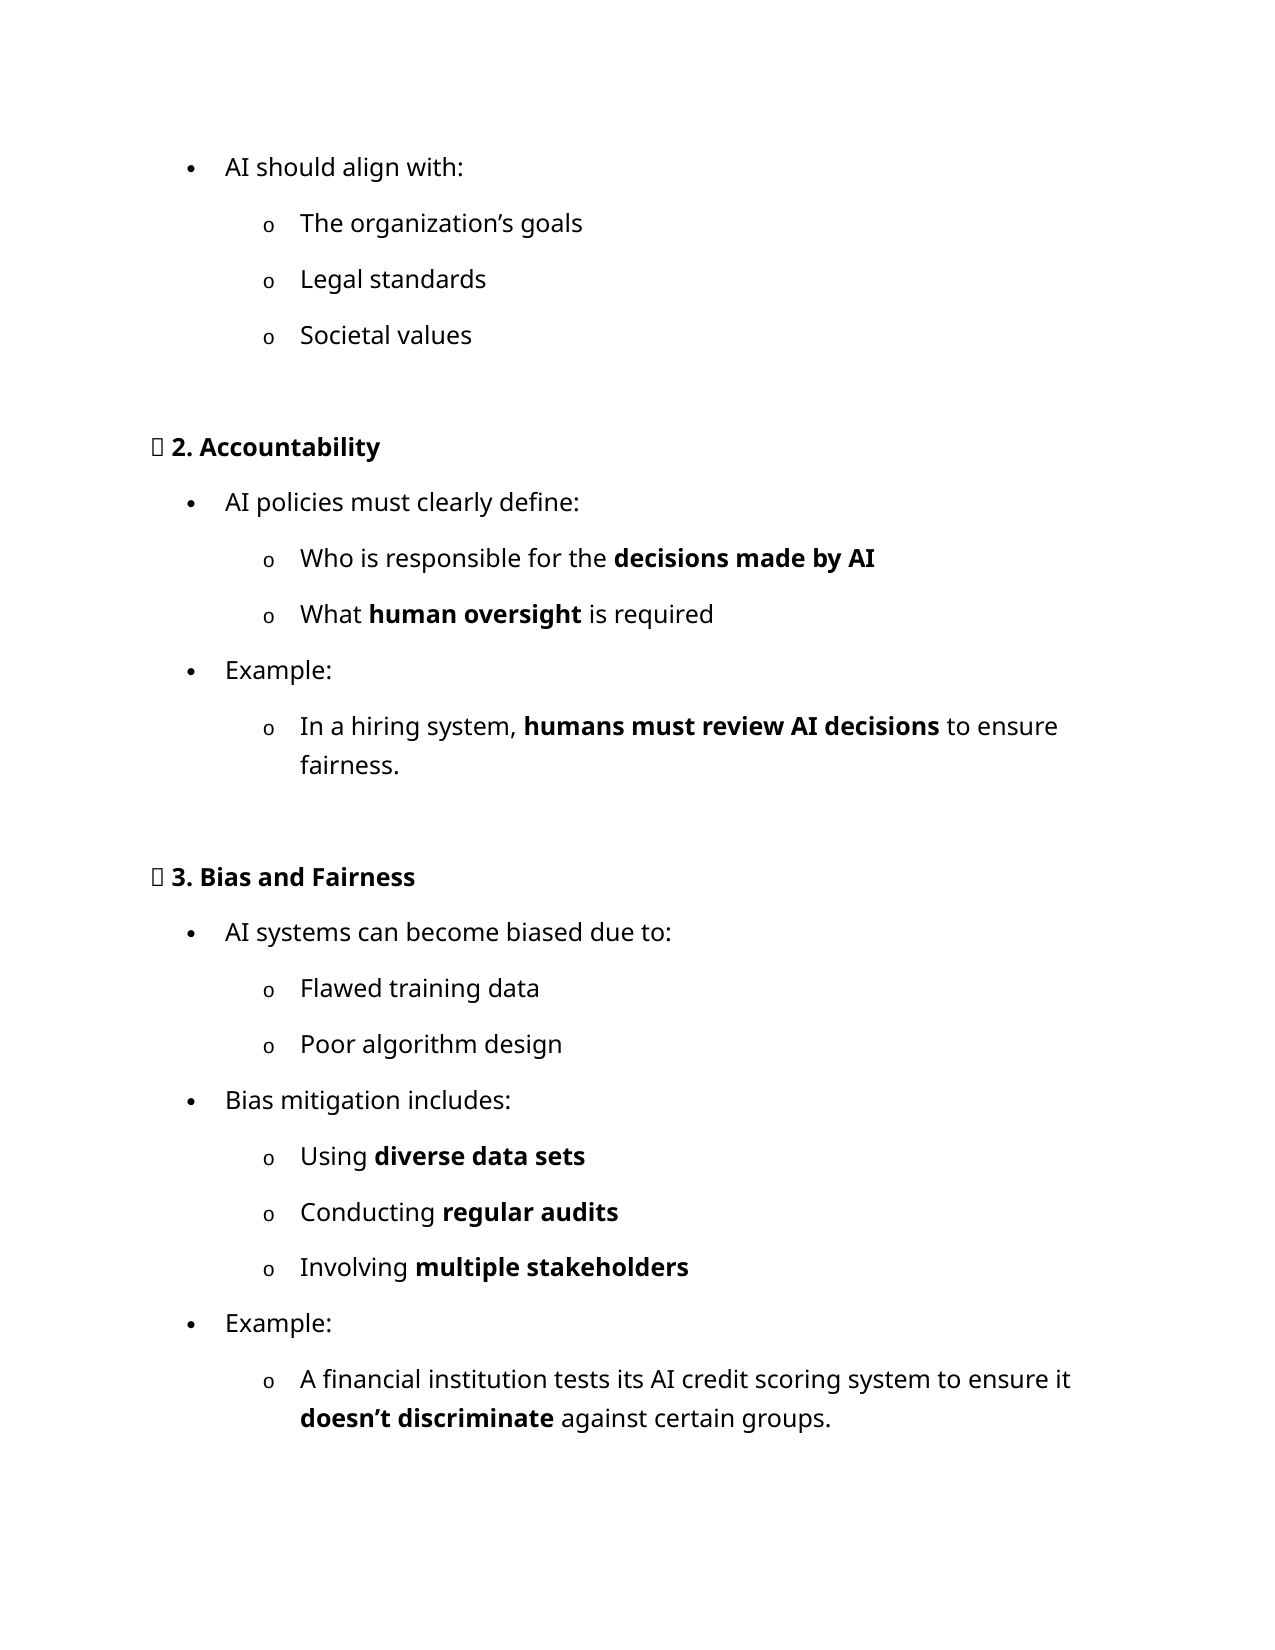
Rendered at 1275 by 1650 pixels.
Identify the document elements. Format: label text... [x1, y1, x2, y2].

list AI should align with: [187, 150, 1125, 184]
list AI policies must clearly define: [187, 485, 1125, 519]
list Example: [187, 1306, 1125, 1340]
text ✅ 2. Accountability [150, 429, 1125, 463]
list Example: [187, 652, 1125, 687]
list Using diverse data sets [262, 1138, 1125, 1172]
list Societal values [262, 317, 1125, 352]
list The organization’s goals [262, 206, 1125, 240]
text ✅ 3. Bias and Fairness [150, 859, 1125, 893]
list Legal standards [262, 262, 1125, 296]
list Bias mitigation includes: [187, 1082, 1125, 1117]
list Conducting regular audits [262, 1194, 1125, 1228]
list A financial institution tests its AI credit scoring system to ensure it doesn’t discriminate against certain groups. [262, 1362, 1125, 1435]
list Involving multiple stakeholders [262, 1250, 1125, 1284]
list Flawed training data [262, 971, 1125, 1005]
list What human oversight is required [262, 597, 1125, 631]
list Who is responsible for the decisions made by AI [262, 541, 1125, 575]
list Poor algorithm design [262, 1027, 1125, 1061]
list In a hiring system, humans must review AI decisions to ensure fairness. [262, 708, 1125, 782]
list AI systems can become biased due to: [187, 915, 1125, 949]
